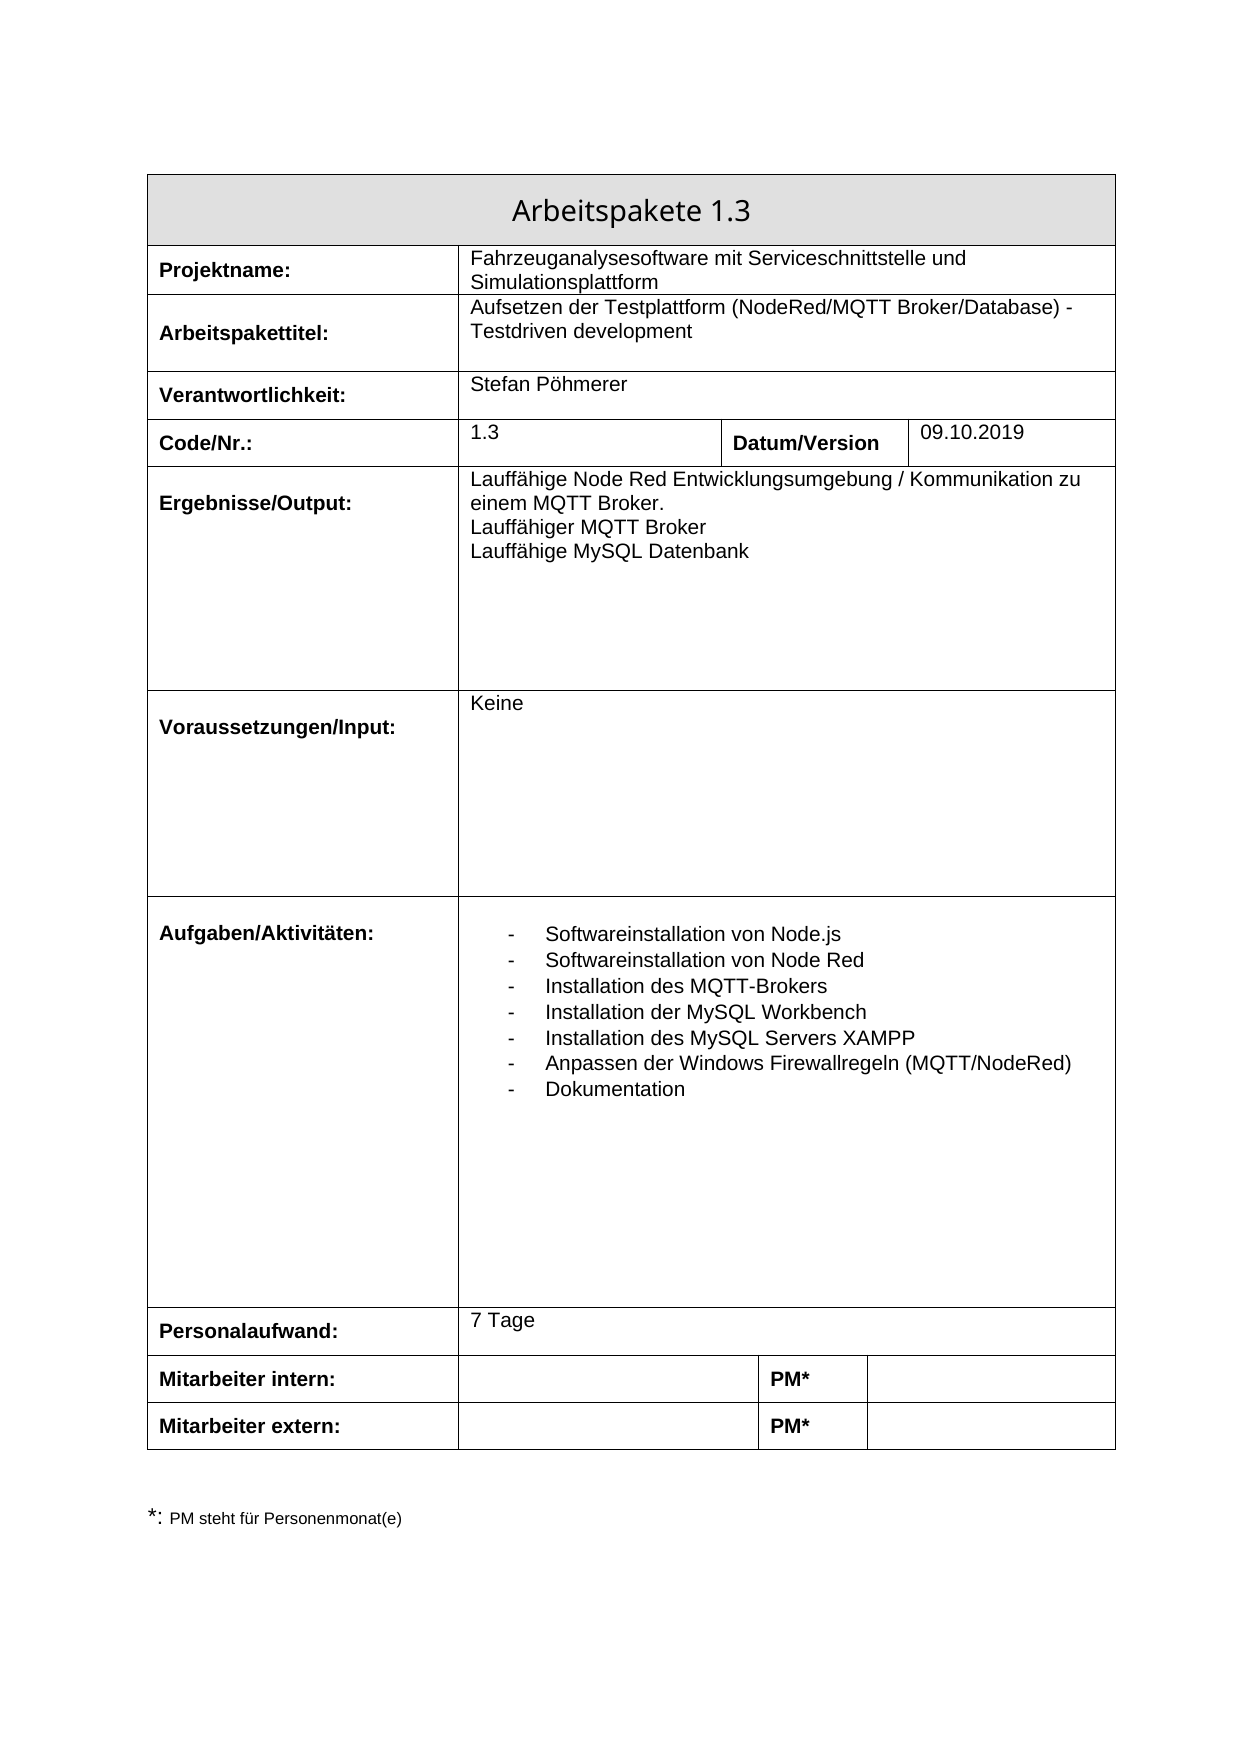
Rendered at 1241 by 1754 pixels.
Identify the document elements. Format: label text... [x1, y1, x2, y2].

table_cell [868, 1356, 1115, 1402]
table_cell Keine [459, 691, 1115, 896]
table_cell [868, 1403, 1115, 1449]
table_cell 09.10.2019 [909, 420, 1115, 466]
table_cell PM* [759, 1403, 867, 1449]
table_cell Mitarbeiter extern: [148, 1403, 458, 1449]
table_cell [459, 1356, 758, 1402]
table_cell 7 Tage [459, 1308, 1115, 1354]
text *: PM steht für Personenmonat(e) [148, 1503, 1093, 1529]
table_cell Stefan Pöhmerer [459, 372, 1115, 418]
table_cell Ergebnisse/Output: [148, 467, 458, 690]
table_cell Fahrzeuganalysesoftware mit Serviceschnittstelle und Simulationsplattform [459, 246, 1115, 294]
table_cell Datum/Version [722, 420, 908, 466]
table_cell Code/Nr.: [148, 420, 458, 466]
table_cell Softwareinstallation von Node.js Softwareinstallation von Node Red Installation des MQTT-Brokers Installation der MySQL Workbench Installation des MySQL Servers XAMPP Anpassen der Windows Firewallregeln (MQTT/NodeRed) Dokumentation [459, 897, 1115, 1307]
table_cell Lauffähige Node Red Entwicklungsumgebung / Kommunikation zu einem MQTT Broker. Lauffähiger MQTT Broker Lauffähige MySQL Datenbank [459, 467, 1115, 690]
table_cell Voraussetzungen/Input: [148, 691, 458, 896]
table_cell Aufgaben/Aktivitäten: [148, 897, 458, 1307]
table_cell Aufsetzen der Testplattform (NodeRed/MQTT Broker/Database) - Testdriven development [459, 295, 1115, 371]
table_cell PM* [759, 1356, 867, 1402]
table_cell [459, 1403, 758, 1449]
table_cell Personalaufwand: [148, 1308, 458, 1354]
table_cell Arbeitspakettitel: [148, 295, 458, 371]
table_cell Projektname: [148, 246, 458, 294]
table_cell 1.3 [459, 420, 721, 466]
table_header Arbeitspakete 1.3 [148, 175, 1115, 245]
table_cell Mitarbeiter intern: [148, 1356, 458, 1402]
table_cell Verantwortlichkeit: [148, 372, 458, 418]
